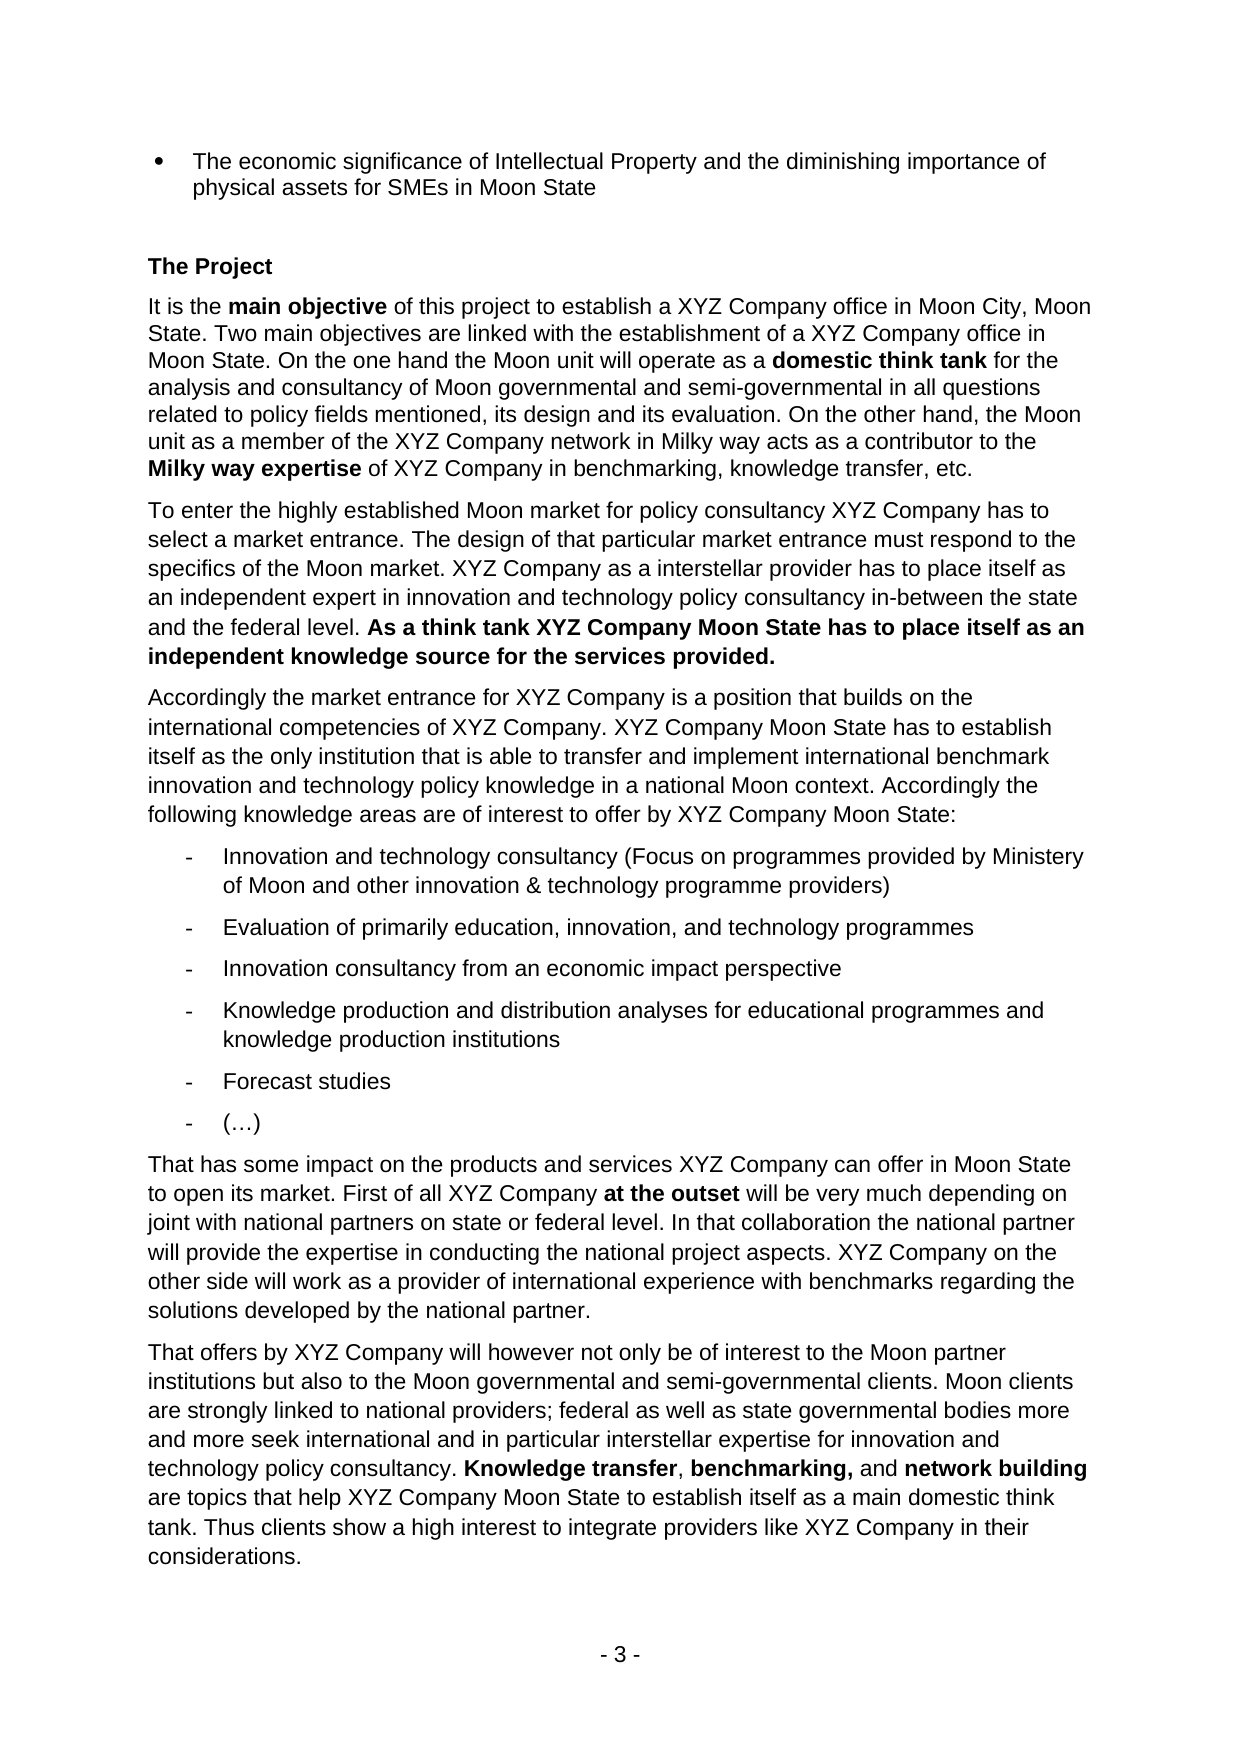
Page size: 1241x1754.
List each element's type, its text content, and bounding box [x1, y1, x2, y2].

list Innovation consultancy from an economic impact perspective [185, 952, 1093, 982]
text It is the main objective of this project to establish a XYZ Company office in Moon City, Moon State. Two main objectives are linked with the establishment of a XYZ Company office in Moon State. On the one hand the Moon unit will operate as a domestic think tank for the analysis and consultancy of Moon governmental and semi-governmental in all questions related to policy fields mentioned, its design and its evaluation. On the other hand, the Moon unit as a member of the XYZ Company network in Milky way acts as a contributor to the Milky way expertise of XYZ Company in benchmarking, knowledge transfer, etc. [148, 292, 1093, 482]
text To enter the highly established Moon market for policy consultancy XYZ Company has to select a market entrance. The design of that particular market entrance must respond to the specifics of the Moon market. XYZ Company as a interstellar provider has to place itself as an independent expert in innovation and technology policy consultancy in-between the state and the federal level. As a think tank XYZ Company Moon State has to place itself as an independent knowledge source for the services provided. [148, 494, 1093, 669]
text That has some impact on the products and services XYZ Company can offer in Moon State to open its market. First of all XYZ Company at the outset will be very much depending on joint with national partners on state or federal level. In that collaboration the national partner will provide the expertise in conducting the national project aspects. XYZ Company on the other side will work as a provider of international experience with benchmarks regarding the solutions developed by the national partner. [148, 1148, 1093, 1323]
table_cell The economic significance of Intellectual Property and the diminishing importance of physical assets for SMEs in Moon State [148, 148, 1100, 200]
list Innovation and technology consultancy (Focus on programmes provided by Ministery of Moon and other innovation & technology programme providers) [185, 840, 1093, 898]
list Evaluation of primarily education, innovation, and technology programmes [185, 911, 1093, 940]
text The Project [148, 252, 1093, 279]
text Accordingly the market entrance for XYZ Company is a position that builds on the international competencies of XYZ Company. XYZ Company Moon State has to establish itself as the only institution that is able to transfer and implement international benchmark innovation and technology policy knowledge in a national Moon context. Accordingly the following knowledge areas are of interest to offer by XYZ Company Moon State: [148, 682, 1093, 827]
list (…) [185, 1107, 1093, 1136]
list Knowledge production and distribution analyses for educational programmes and knowledge production institutions [185, 994, 1093, 1052]
text That offers by XYZ Company will however not only be of interest to the Moon partner institutions but also to the Moon governmental and semi-governmental clients. Moon clients are strongly linked to national providers; federal as well as state governmental bodies more and more seek international and in particular interstellar expertise for innovation and technology policy consultancy. Knowledge transfer, benchmarking, and network building are topics that help XYZ Company Moon State to establish itself as a main domestic think tank. Thus clients show a high interest to integrate providers like XYZ Company in their considerations. [148, 1336, 1093, 1569]
list Forecast studies [185, 1065, 1093, 1094]
